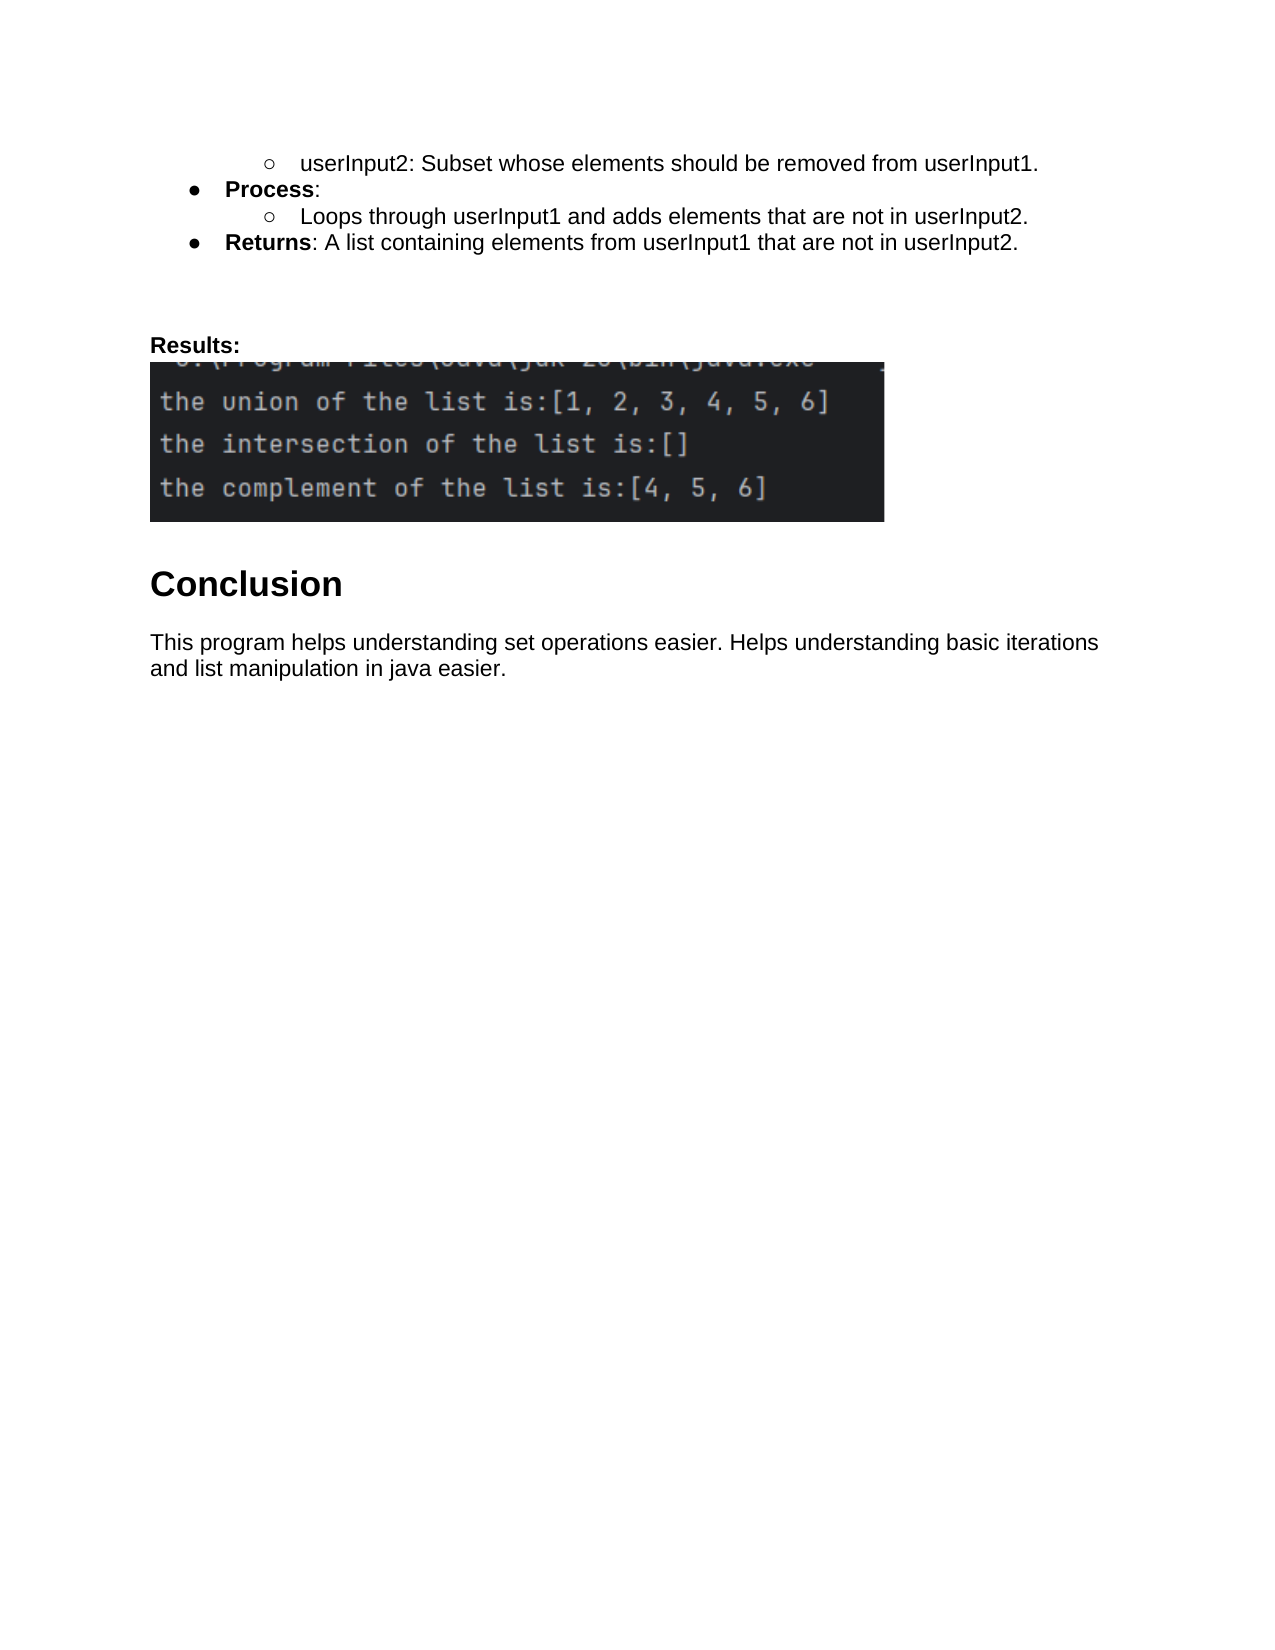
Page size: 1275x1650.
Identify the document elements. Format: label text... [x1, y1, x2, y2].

text This program helps understanding set operations easier. Helps understanding basic iterations and list manipulation in java easier. [150, 629, 1125, 681]
picture [150, 362, 885, 522]
list Returns: A list containing elements from userInput1 that are not in userInput2. [187, 229, 1125, 255]
subtitle Conclusion [150, 563, 1125, 604]
list Process: [187, 176, 1125, 203]
list Loops through userInput1 and adds elements that are not in userInput2. [262, 203, 1125, 229]
list userInput2: Subset whose elements should be removed from userInput1. [262, 150, 1125, 176]
subtitle Results: [150, 332, 1125, 358]
